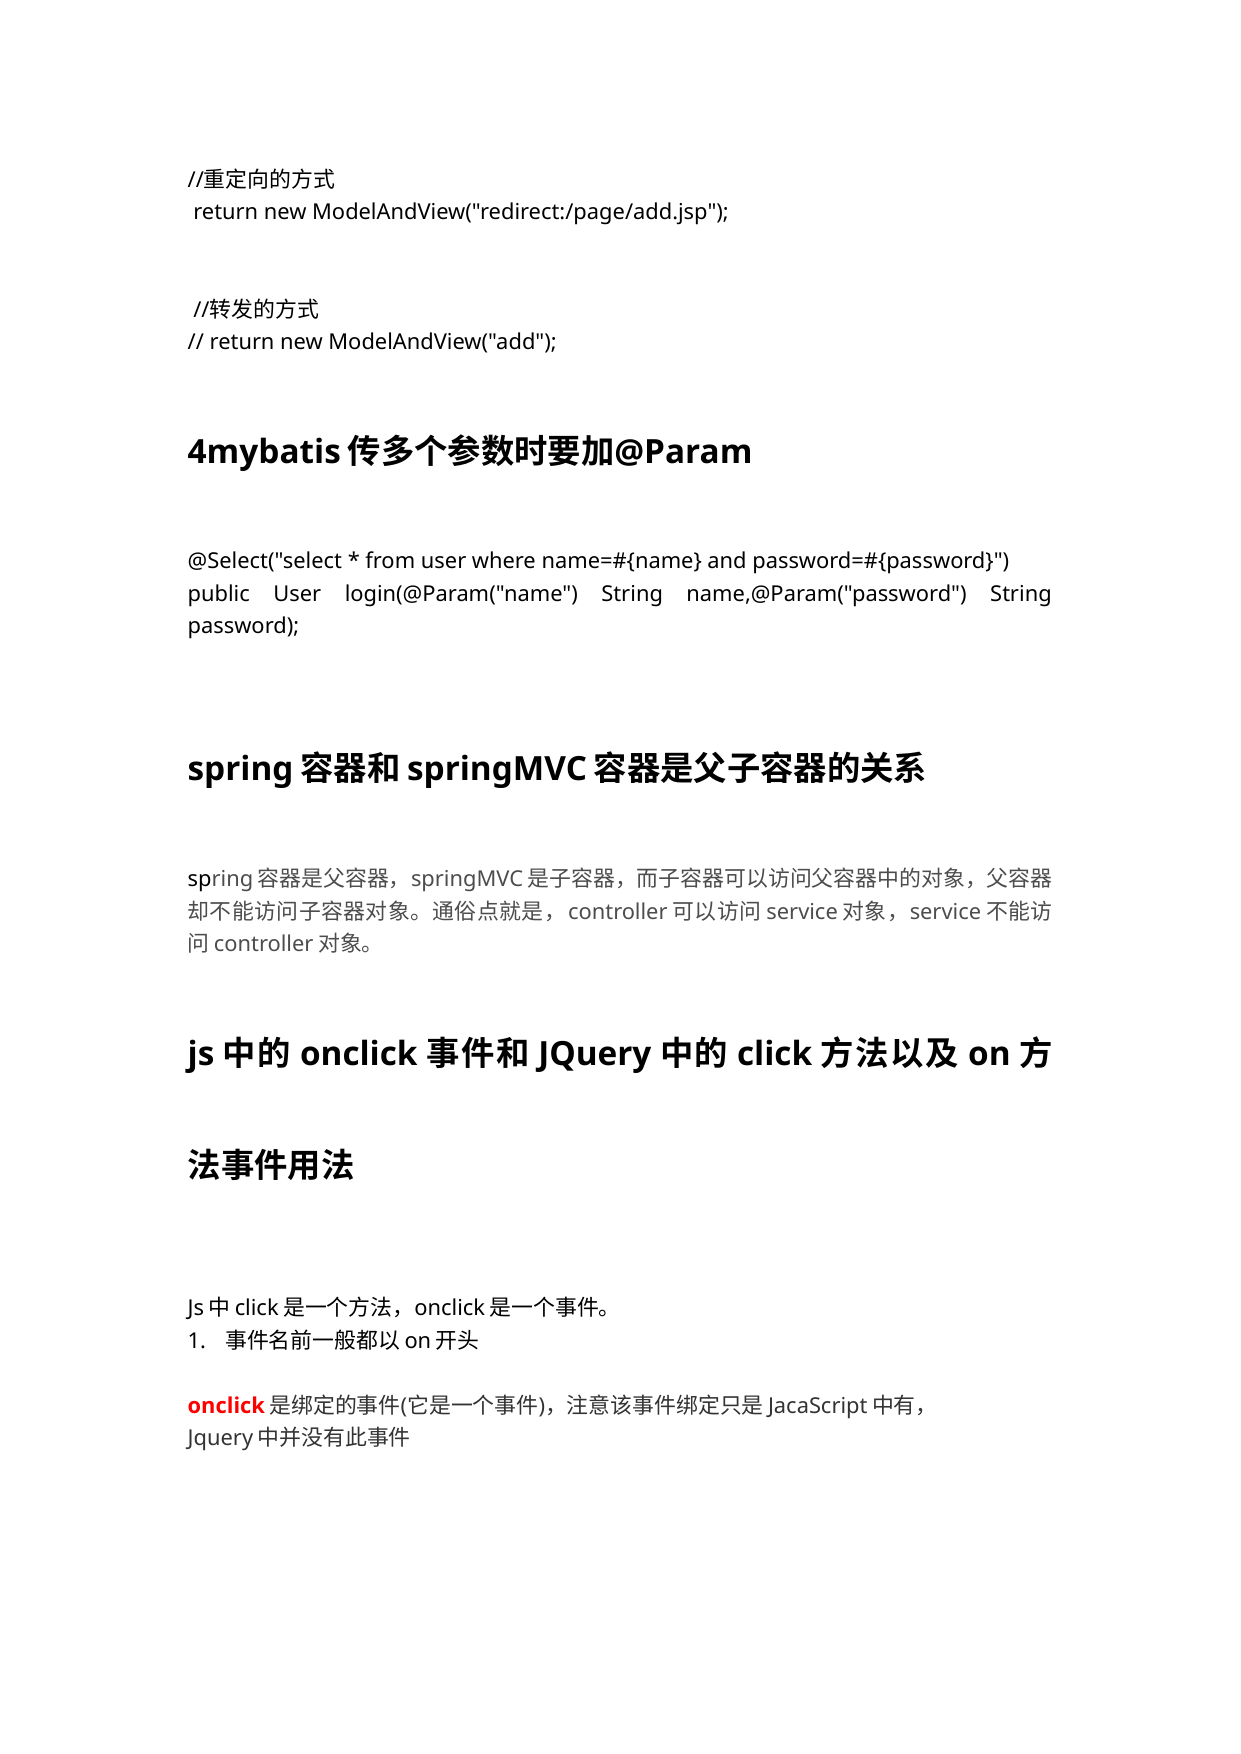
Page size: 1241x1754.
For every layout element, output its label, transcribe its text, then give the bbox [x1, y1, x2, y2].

text Jquery中并没有此事件 [187, 1420, 1053, 1453]
text //重定向的方式 return new ModelAndView("redirect:/page/add.jsp"); //转发的方式 // return new ModelAndView("add"); [187, 162, 1053, 357]
text Js中click是一个方法，onclick是一个事件。 [187, 1290, 1053, 1323]
text spring容器是父容器，springMVC是子容器，而子容器可以访问父容器中的对象，父容器却不能访问子容器对象。通俗点就是，controller可以访问service对象，service不能访问controller对象。 [187, 861, 1053, 958]
subtitle js中的onclick事件和JQuery中的click方法以及on方法事件用法 [187, 1018, 1053, 1195]
subtitle spring容器和springMVC容器是父子容器的关系 [187, 733, 1053, 798]
list 事件名前一般都以on开头 [187, 1323, 1053, 1355]
text onclick是绑定的事件(它是一个事件)，注意该事件绑定只是JacaScript中有， [872, 1388, 1053, 1420]
subtitle 4mybatis传多个参数时要加@Param [187, 417, 1053, 482]
text @Select("select * from user where name=#{name} and password=#{password}") public User login(@Param("name") String name,@Param("password") String password); [187, 544, 1053, 641]
